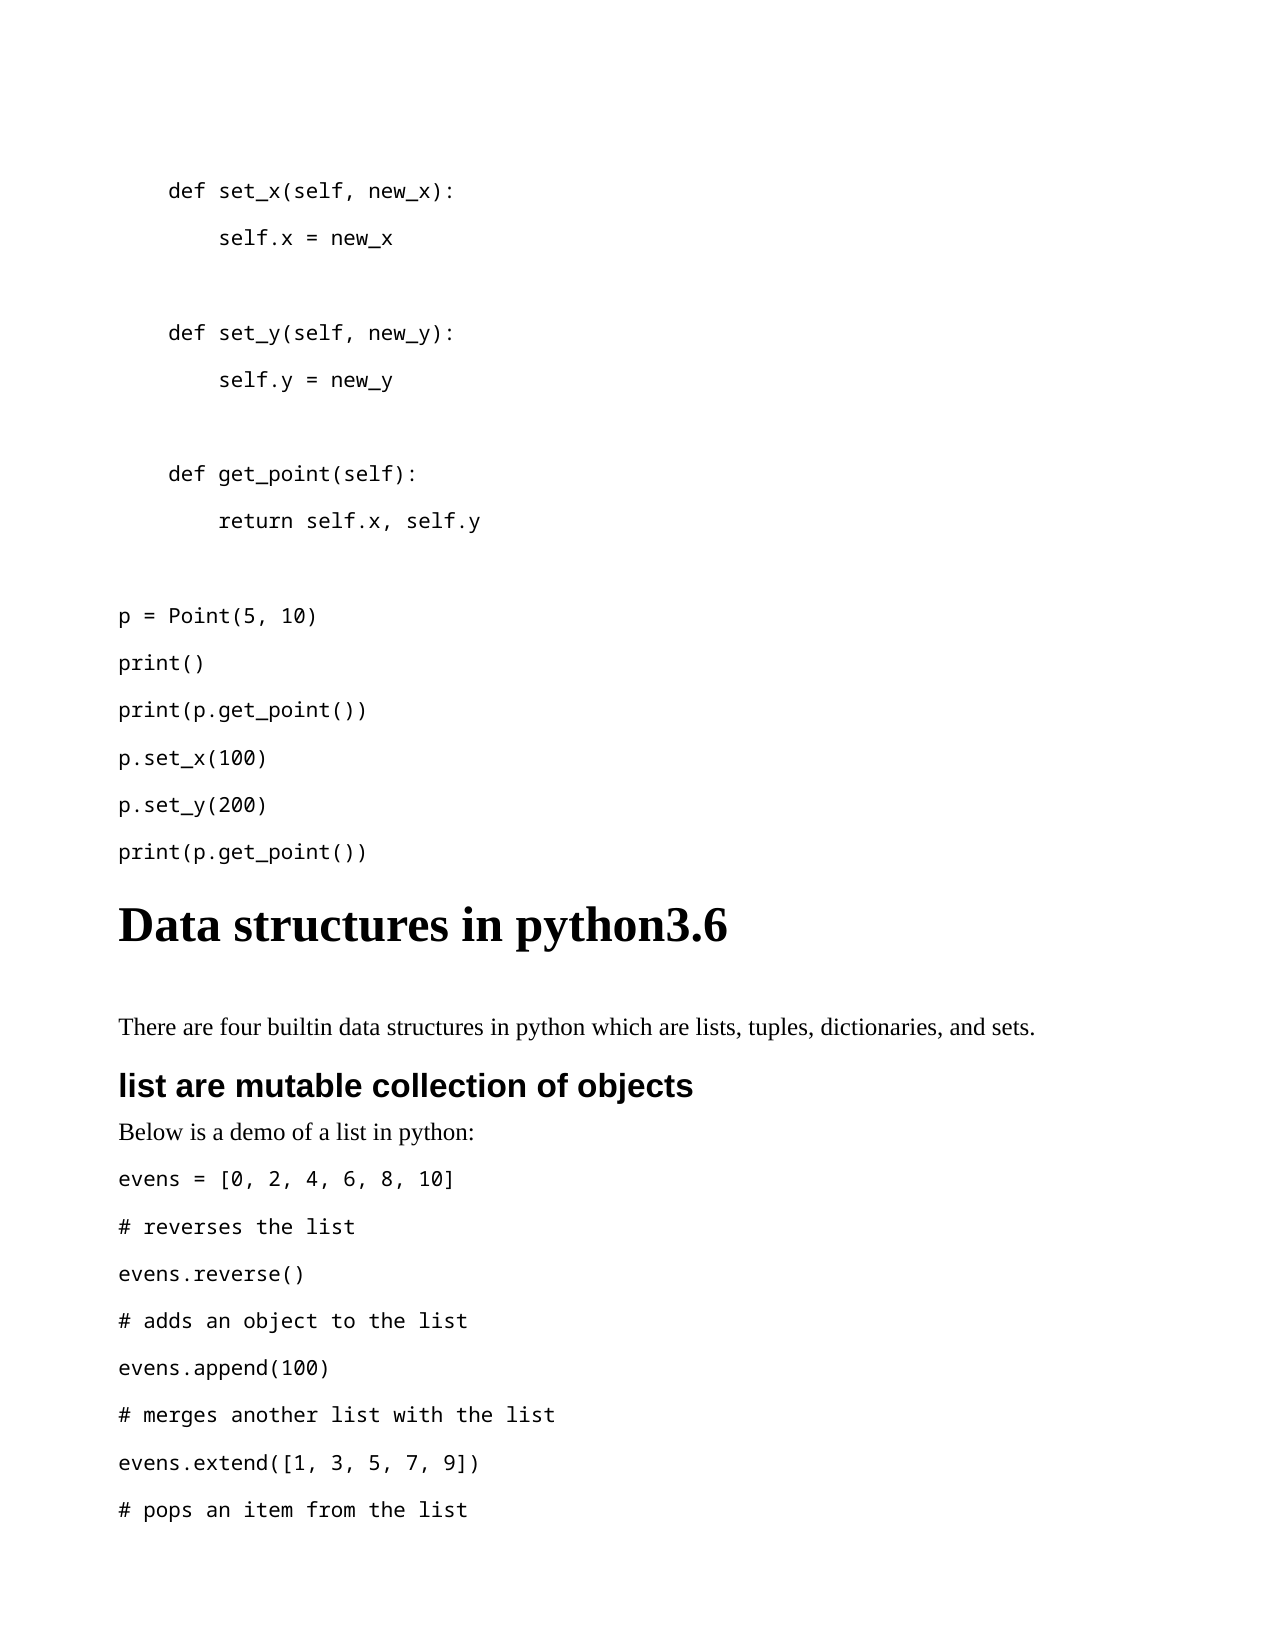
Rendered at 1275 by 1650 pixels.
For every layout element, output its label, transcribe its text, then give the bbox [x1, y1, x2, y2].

text p.set_y(200) [118, 790, 1157, 818]
text Below is a demo of a list in python: [118, 1117, 1157, 1146]
text print(p.get_point()) [118, 695, 1157, 724]
text print() [118, 648, 1157, 677]
text # reverses the list [118, 1212, 1157, 1240]
text def set_x(self, new_x): [118, 176, 1157, 205]
subtitle Data structures in python3.6 [118, 894, 1157, 952]
text # adds an object to the list [118, 1306, 1157, 1334]
text evens.append(100) [118, 1353, 1157, 1382]
text return self.x, self.y [118, 507, 1157, 535]
text # pops an item from the list [118, 1495, 1157, 1523]
text evens.extend([1, 3, 5, 7, 9]) [118, 1448, 1157, 1476]
text evens = [0, 2, 4, 6, 8, 10] [118, 1164, 1157, 1193]
text p.set_x(100) [118, 743, 1157, 771]
subtitle list are mutable collection of objects [118, 1066, 1157, 1104]
text # merges another list with the list [118, 1401, 1157, 1429]
text print(p.get_point()) [118, 837, 1157, 865]
text self.x = new_x [118, 223, 1157, 252]
text There are four builtin data structures in python which are lists, tuples, dictionaries, and sets. [118, 1012, 1157, 1041]
text p = Point(5, 10) [118, 601, 1157, 629]
text self.y = new_y [118, 365, 1157, 393]
text evens.reverse() [118, 1259, 1157, 1287]
text def set_y(self, new_y): [118, 318, 1157, 346]
text def get_point(self): [118, 459, 1157, 488]
